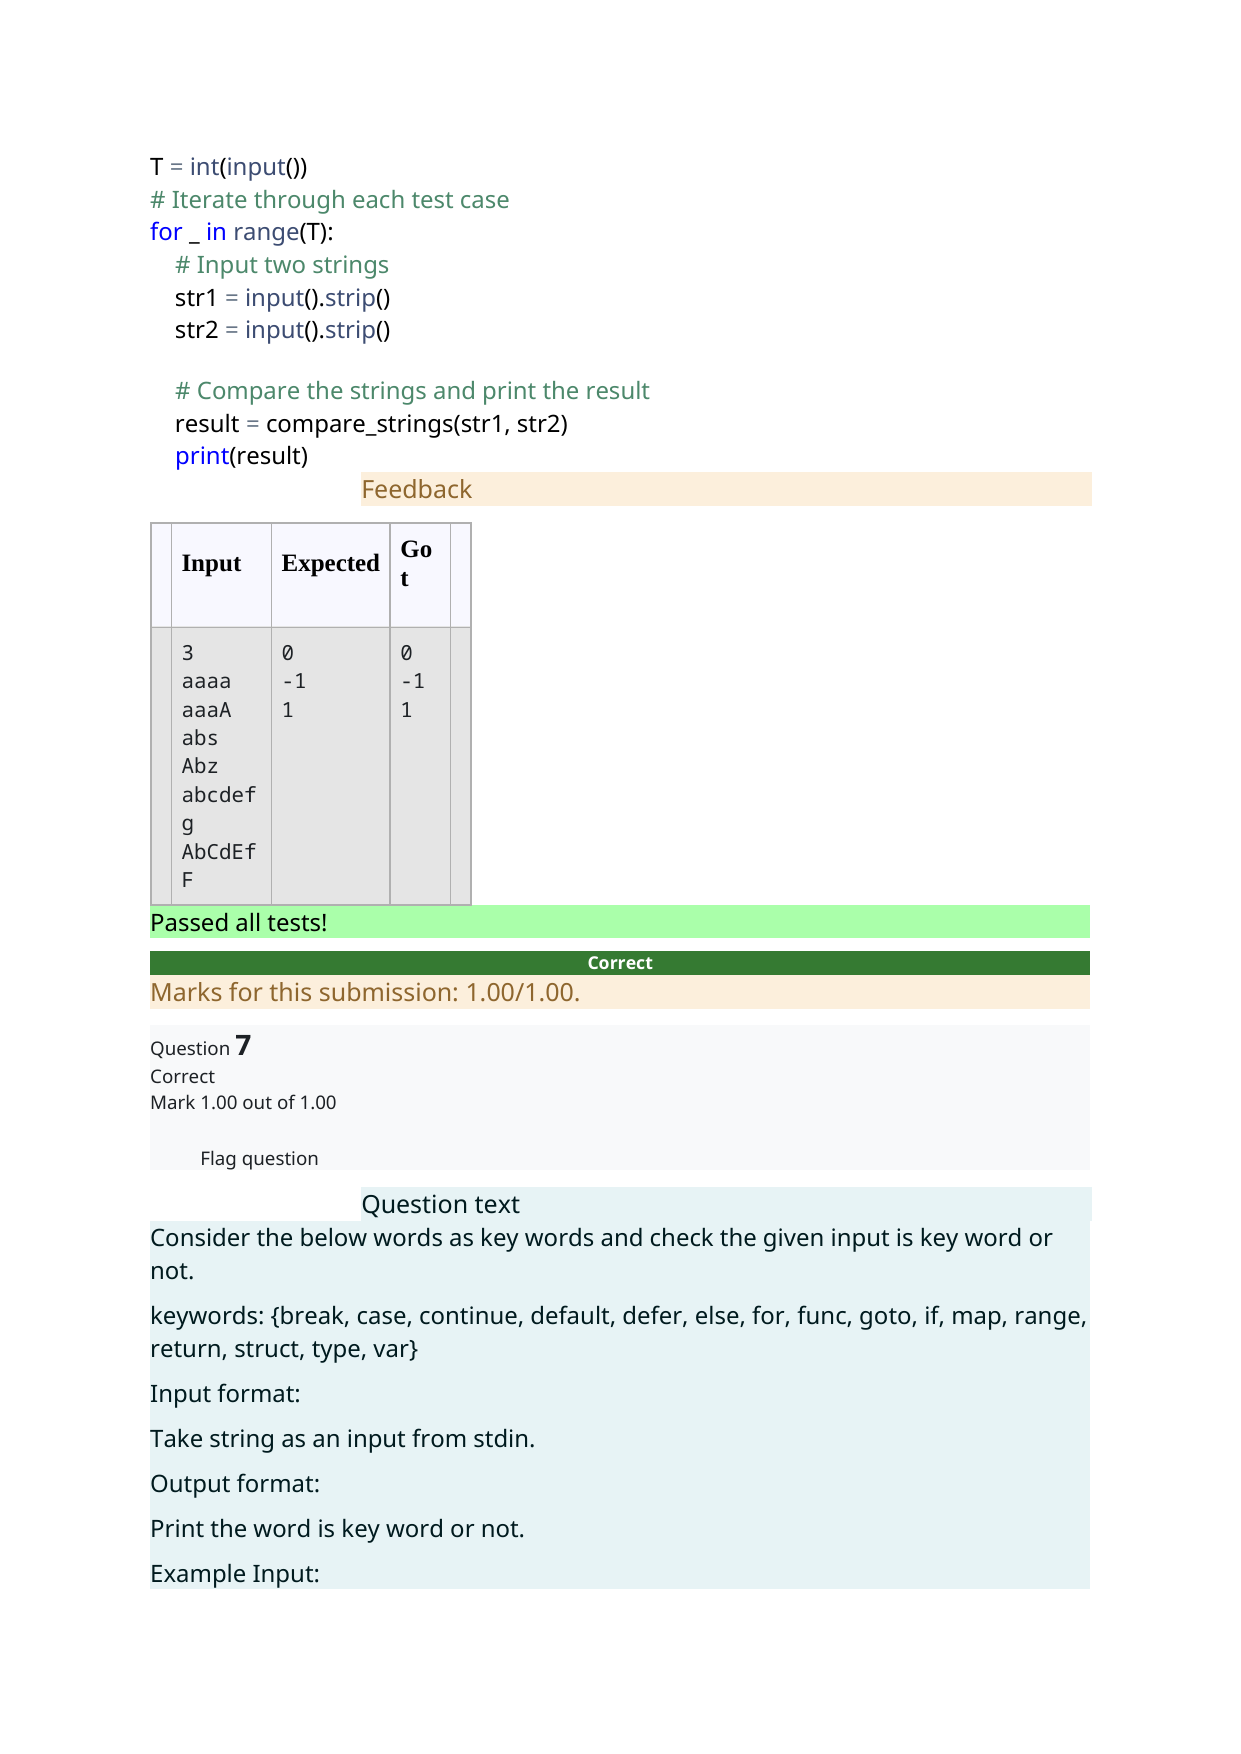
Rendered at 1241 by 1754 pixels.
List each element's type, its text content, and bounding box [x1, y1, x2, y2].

table_header [152, 524, 171, 626]
text Correct [150, 1064, 1090, 1089]
text Correct [150, 951, 1090, 975]
table_header Expected [272, 524, 389, 626]
text str2 = input().strip() [150, 313, 1090, 346]
table_header [451, 524, 470, 626]
text Question 7 [150, 1025, 1090, 1064]
text Output format: [150, 1467, 1090, 1499]
text Feedback [361, 472, 1092, 506]
text Example Input: [150, 1557, 1090, 1589]
text print(result) [150, 439, 1090, 472]
table_cell [152, 628, 171, 904]
text result = compare_strings(str1, str2) [150, 406, 1090, 439]
text Flag question [150, 1115, 1090, 1170]
table_cell 0 -1 1 [391, 628, 450, 904]
text # Compare the strings and print the result [150, 374, 1090, 406]
text Input format: [150, 1376, 1090, 1409]
text keywords: {break, case, continue, default, defer, else, for, func, goto, if, map, range, return, struct, type, var} [150, 1299, 1090, 1364]
table_header Input [172, 524, 271, 626]
text Question text [361, 1187, 1092, 1221]
text Take string as an input from stdin. [150, 1422, 1090, 1454]
table_header Got [391, 524, 450, 626]
text str1 = input().strip() [150, 280, 1090, 313]
text Mark 1.00 out of 1.00 [150, 1089, 1090, 1115]
text for _ in range(T): [150, 215, 1090, 248]
table_cell 0 -1 1 [272, 628, 389, 904]
text Print the word is key word or not. [150, 1512, 1090, 1544]
text # Input two strings [150, 248, 1090, 280]
text Consider the below words as key words and check the given input is key word or not. [150, 1221, 1090, 1286]
text Passed all tests! [150, 905, 1090, 938]
table_cell [451, 628, 470, 904]
table_cell 3 aaaa aaaA abs Abz abcdefg AbCdEfF [172, 628, 271, 904]
text Marks for this submission: 1.00/1.00. [150, 975, 1090, 1009]
text # Iterate through each test case [150, 183, 1090, 215]
text T = int(input()) [150, 150, 1090, 183]
